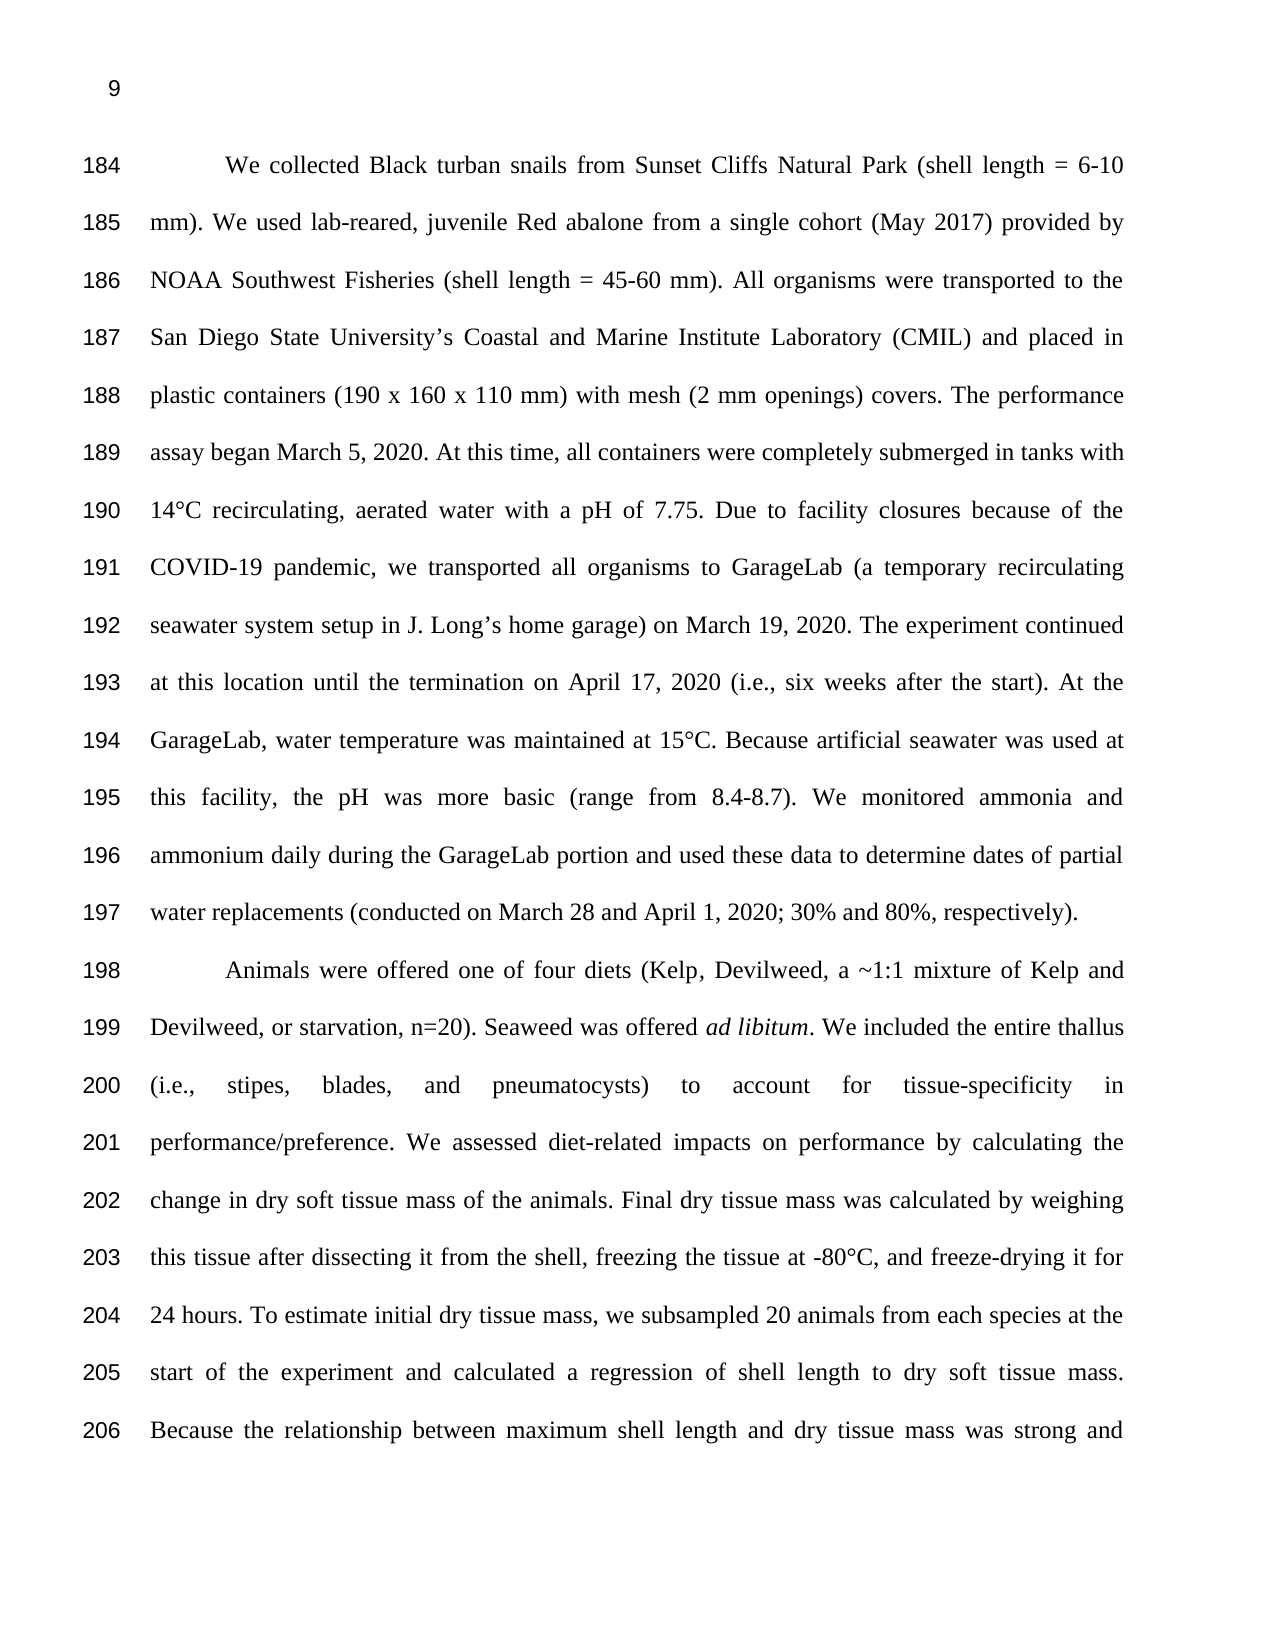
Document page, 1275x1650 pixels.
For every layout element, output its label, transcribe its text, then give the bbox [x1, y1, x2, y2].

text We collected Black turban snails from Sunset Cliffs Natural Park (shell length = 6-10 mm). We used lab-reared, juvenile Red abalone from a single cohort (May 2017) provided by NOAA Southwest Fisheries (shell length = 45-60 mm). All organisms were transported to the San Diego State University’s Coastal and Marine Institute Laboratory (CMIL) and placed in plastic containers (190 x 160 x 110 mm) with mesh (2 mm openings) covers. The performance assay began March 5, 2020. At this time, all containers were completely submerged in tanks with 14°C recirculating, aerated water with a pH of 7.75. Due to facility closures because of the COVID-19 pandemic, we transported all organisms to GarageLab (a temporary recirculating seawater system setup in J. Long’s home garage) on March 19, 2020. The experiment continued at this location until the termination on April 17, 2020 (i.e., six weeks after the start). At the GarageLab, water temperature was maintained at 15°C. Because artificial seawater was used at this facility, the pH was more basic (range from 8.4-8.7). We monitored ammonia and ammonium daily during the GarageLab portion and used these data to determine dates of partial water replacements (conducted on March 28 and April 1, 2020; 30% and 80%, respectively). [150, 150, 1125, 926]
